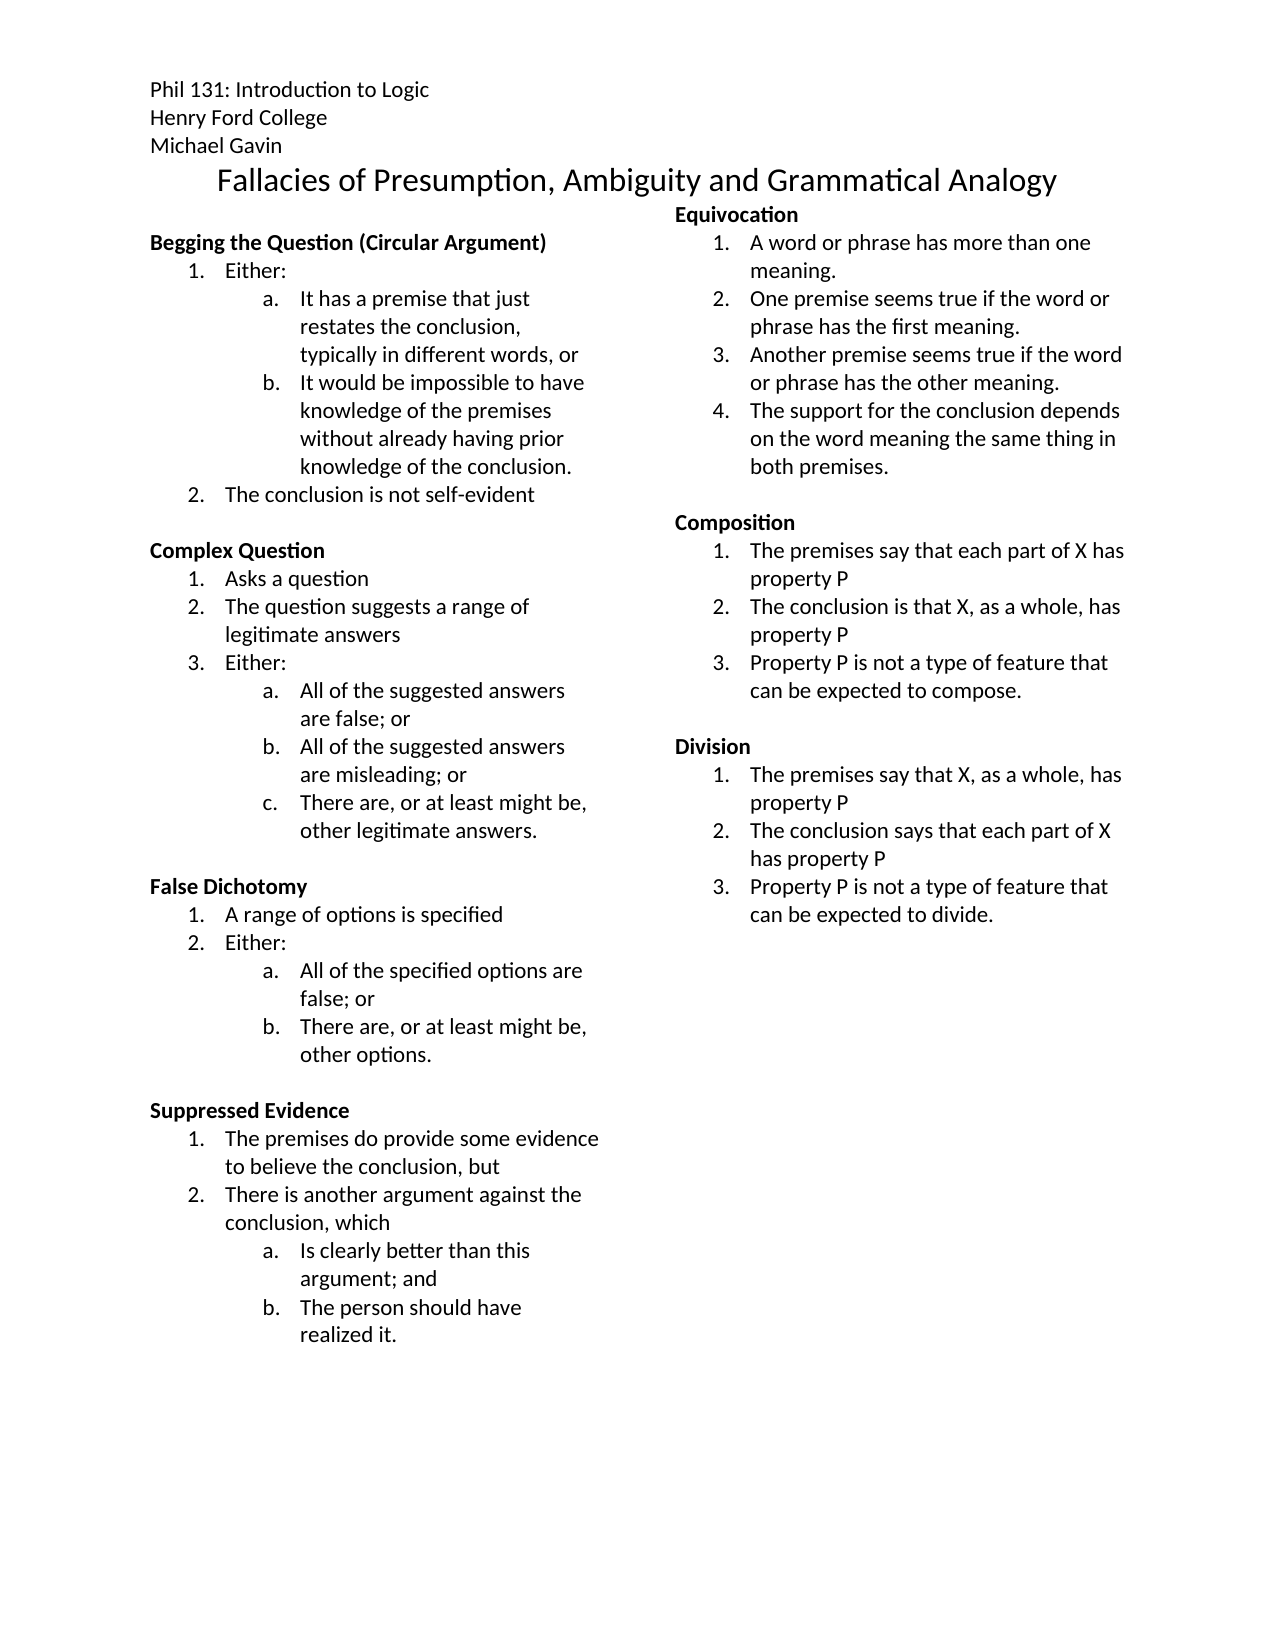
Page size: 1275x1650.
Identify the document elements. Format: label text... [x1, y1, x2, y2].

list The conclusion says that each part of X has property P [712, 816, 1125, 872]
list Either: [187, 256, 600, 284]
list Is clearly better than this argument; and [262, 1237, 600, 1293]
list The person should have realized it. [262, 1293, 600, 1349]
text Composition [675, 508, 1125, 536]
list It would be impossible to have knowledge of the premises without already having prior knowledge of the conclusion. [262, 368, 600, 480]
list There are, or at least might be, other legitimate answers. [262, 788, 600, 844]
list All of the specified options are false; or [262, 956, 600, 1012]
list All of the suggested answers are misleading; or [262, 732, 600, 788]
list All of the suggested answers are false; or [262, 676, 600, 732]
text False Dichotomy [150, 872, 600, 900]
list Either: [187, 648, 600, 676]
text Suppressed Evidence [150, 1096, 600, 1124]
text Division [675, 732, 1125, 760]
list Property P is not a type of feature that can be expected to compose. [712, 648, 1125, 704]
list The question suggests a range of legitimate answers [187, 592, 600, 648]
list Asks a question [187, 564, 600, 592]
list Property P is not a type of feature that can be expected to divide. [712, 872, 1125, 928]
list There is another argument against the conclusion, which [187, 1181, 600, 1237]
list One premise seems true if the word or phrase has the first meaning. [712, 284, 1125, 340]
list The support for the conclusion depends on the word meaning the same thing in both premises. [712, 396, 1125, 480]
text Begging the Question (Circular Argument) [150, 228, 600, 256]
list The premises say that each part of X has property P [712, 536, 1125, 592]
list It has a premise that just restates the conclusion, typically in different words, or [262, 284, 600, 368]
text Fallacies of Presumption, Ambiguity and Grammatical Analogy [150, 159, 1125, 200]
list A range of options is specified [187, 900, 600, 928]
list A word or phrase has more than one meaning. [712, 228, 1125, 284]
text Complex Question [150, 536, 600, 564]
list There are, or at least might be, other options. [262, 1012, 600, 1068]
list The premises do provide some evidence to believe the conclusion, but [187, 1124, 600, 1181]
list Either: [187, 928, 600, 956]
list The conclusion is not self-evident [187, 480, 600, 508]
list The conclusion is that X, as a whole, has property P [712, 592, 1125, 648]
list The premises say that X, as a whole, has property P [712, 760, 1125, 816]
list Another premise seems true if the word or phrase has the other meaning. [712, 340, 1125, 396]
text Equivocation [675, 200, 1125, 228]
